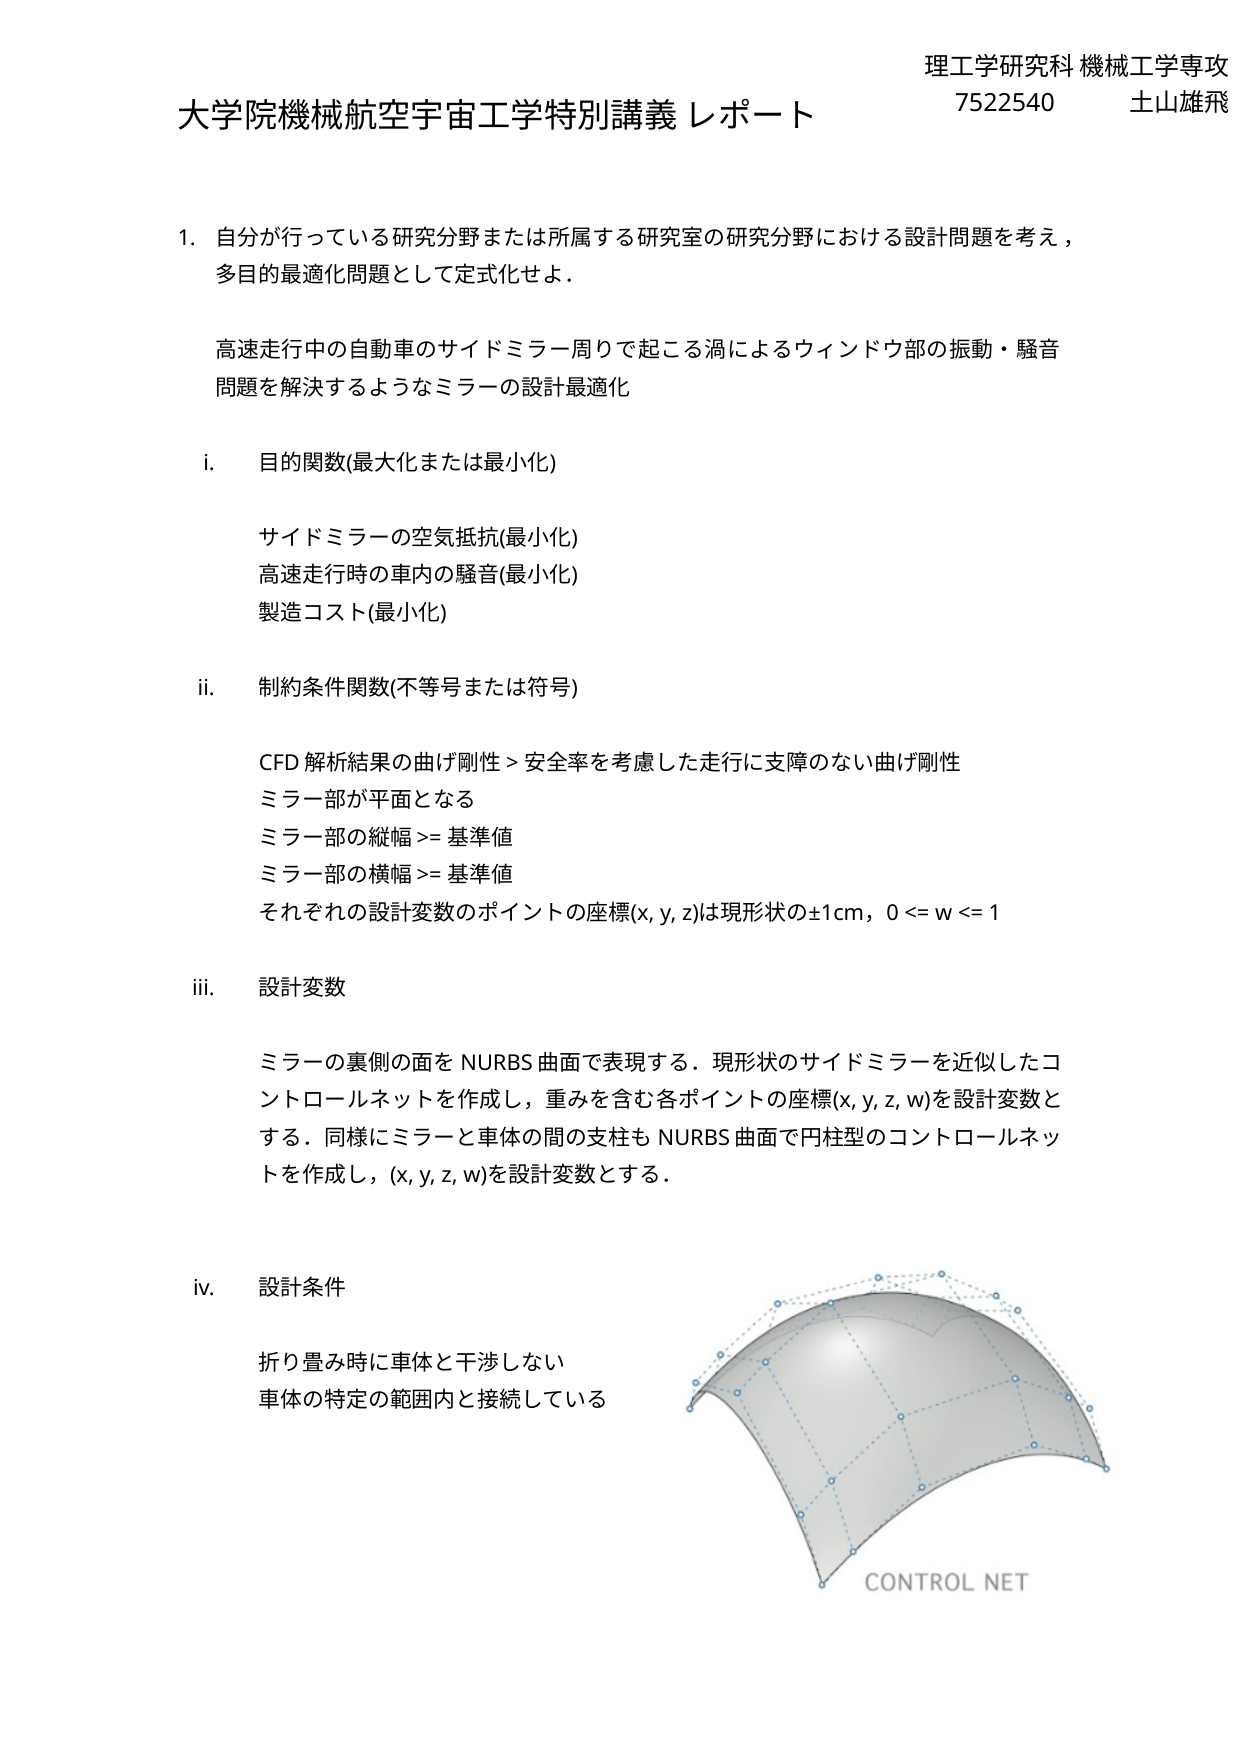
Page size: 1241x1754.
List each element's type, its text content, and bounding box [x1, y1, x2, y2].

list ミラー部の縦幅 >= 基準値 [258, 817, 1063, 854]
list 目的関数(最大化または最小化) [215, 442, 1063, 479]
list 折り畳み時に車体と干渉しない [258, 1342, 645, 1379]
list ミラー部の横幅 >= 基準値 [258, 854, 1063, 892]
list 高速走行中の自動車のサイドミラー周りで起こる渦によるウィンドウ部の振動・騒音問題を解決するようなミラーの設計最適化 [215, 329, 1063, 404]
list 車体の特定の範囲内と接続している [258, 1379, 645, 1417]
list サイドミラーの空気抵抗(最小化) [258, 517, 1063, 554]
list 制約条件関数(不等号または符号) [215, 667, 1063, 704]
list それぞれの設計変数のポイントの座標(x, y, z)は現形状の±1cm，0 <= w <= 1 [258, 892, 1063, 929]
list 製造コスト(最小化) [258, 592, 1063, 629]
list 自分が行っている研究分野または所属する研究室の研究分野における設計問題を考え，多目的最適化問題として定式化せよ． [177, 217, 1063, 292]
list ミラー部が平面となる [258, 779, 1063, 817]
list 設計条件 [215, 1267, 645, 1304]
list ミラーの裏側の面をNURBS曲面で表現する．現形状のサイドミラーを近似したコントロールネットを作成し，重みを含む各ポイントの座標(x, y, z, w)を設計変数とする．同様にミラーと車体の間の支柱もNURBS曲面で円柱型のコントロールネットを作成し，(x, y, z, w)を設計変数とする． [258, 1042, 1063, 1192]
list CFD解析結果の曲げ剛性 > 安全率を考慮した走行に支障のない曲げ剛性 [258, 742, 1063, 779]
list 高速走行時の車内の騒音(最小化) [258, 554, 1063, 592]
list 設計変数 [215, 967, 1063, 1004]
picture [645, 1267, 1144, 1617]
